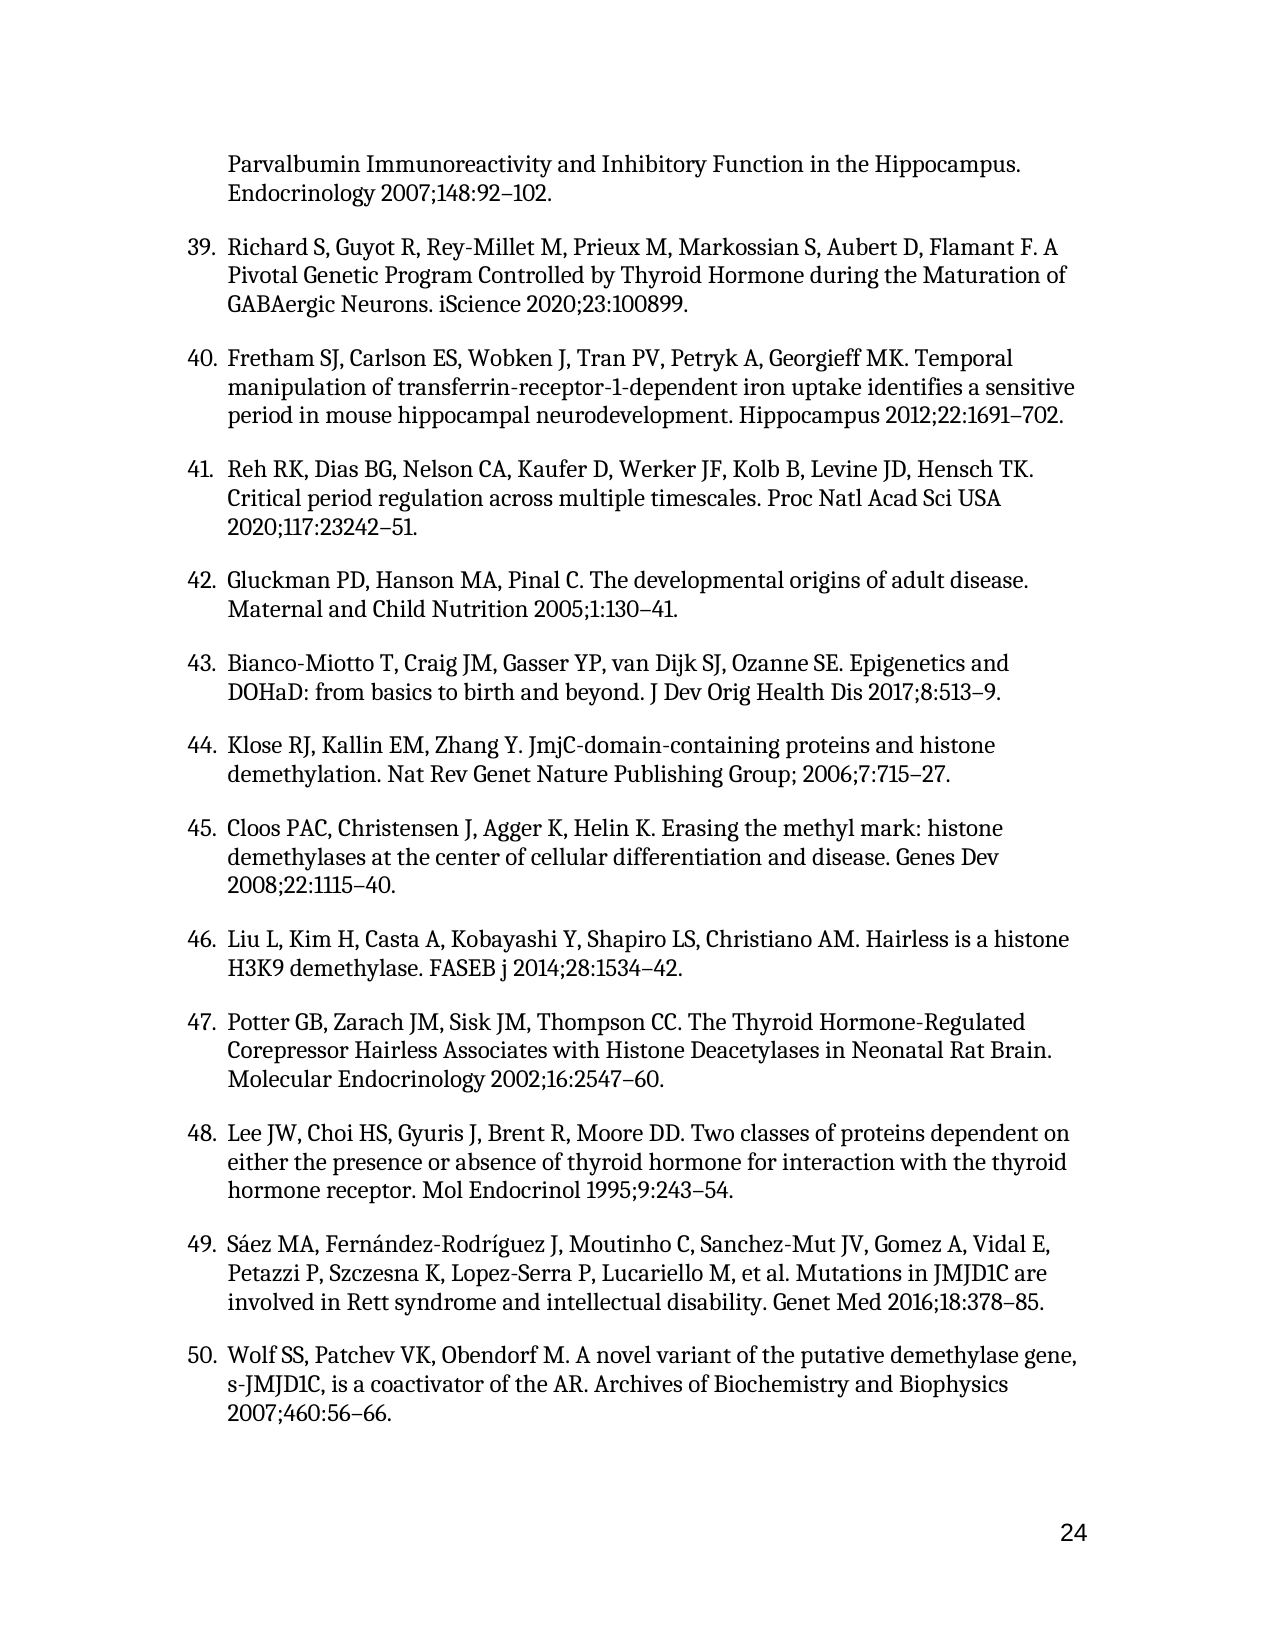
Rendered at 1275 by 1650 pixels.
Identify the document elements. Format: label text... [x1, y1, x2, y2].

text 39. Richard S, Guyot R, Rey-Millet M, Prieux M, Markossian S, Aubert D, Flamant F. A Pivotal Genetic Program Controlled by Thyroid Hormone during the Maturation of GABAergic Neurons. iScience 2020;23:100899. [187, 232, 1087, 319]
text 43. Bianco-Miotto T, Craig JM, Gasser YP, van Dijk SJ, Ozanne SE. Epigenetics and DOHaD: from basics to birth and beyond. J Dev Orig Health Dis 2017;8:513–9. [187, 649, 1087, 706]
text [187, 150, 1087, 207]
text 45. Cloos PAC, Christensen J, Agger K, Helin K. Erasing the methyl mark: histone demethylases at the center of cellular differentiation and disease. Genes Dev 2008;22:1115–40. [187, 814, 1087, 900]
text 44. Klose RJ, Kallin EM, Zhang Y. JmjC-domain-containing proteins and histone demethylation. Nat Rev Genet Nature Publishing Group; 2006;7:715–27. [187, 731, 1087, 789]
text 50. Wolf SS, Patchev VK, Obendorf M. A novel variant of the putative demethylase gene, s-JMJD1C, is a coactivator of the AR. Archives of Biochemistry and Biophysics 2007;460:56–66. [187, 1341, 1087, 1427]
text 41. Reh RK, Dias BG, Nelson CA, Kaufer D, Werker JF, Kolb B, Levine JD, Hensch TK. Critical period regulation across multiple timescales. Proc Natl Acad Sci USA 2020;117:23242–51. [187, 455, 1087, 541]
text 46. Liu L, Kim H, Casta A, Kobayashi Y, Shapiro LS, Christiano AM. Hairless is a histone H3K9 demethylase. FASEB j 2014;28:1534–42. [187, 925, 1087, 982]
text 47. Potter GB, Zarach JM, Sisk JM, Thompson CC. The Thyroid Hormone-Regulated Corepressor Hairless Associates with Histone Deacetylases in Neonatal Rat Brain. Molecular Endocrinology 2002;16:2547–60. [187, 1007, 1087, 1094]
text 40. Fretham SJ, Carlson ES, Wobken J, Tran PV, Petryk A, Georgieff MK. Temporal manipulation of transferrin-receptor-1-dependent iron uptake identifies a sensitive period in mouse hippocampal neurodevelopment. Hippocampus 2012;22:1691–702. [187, 344, 1087, 430]
text 49. Sáez MA, Fernández-Rodríguez J, Moutinho C, Sanchez-Mut JV, Gomez A, Vidal E, Petazzi P, Szczesna K, Lopez-Serra P, Lucariello M, et al. Mutations in JMJD1C are involved in Rett syndrome and intellectual disability. Genet Med 2016;18:378–85. [187, 1230, 1087, 1316]
text 42. Gluckman PD, Hanson MA, Pinal C. The developmental origins of adult disease. Maternal and Child Nutrition 2005;1:130–41. [187, 566, 1087, 624]
text 48. Lee JW, Choi HS, Gyuris J, Brent R, Moore DD. Two classes of proteins dependent on either the presence or absence of thyroid hormone for interaction with the thyroid hormone receptor. Mol Endocrinol 1995;9:243–54. [187, 1119, 1087, 1205]
